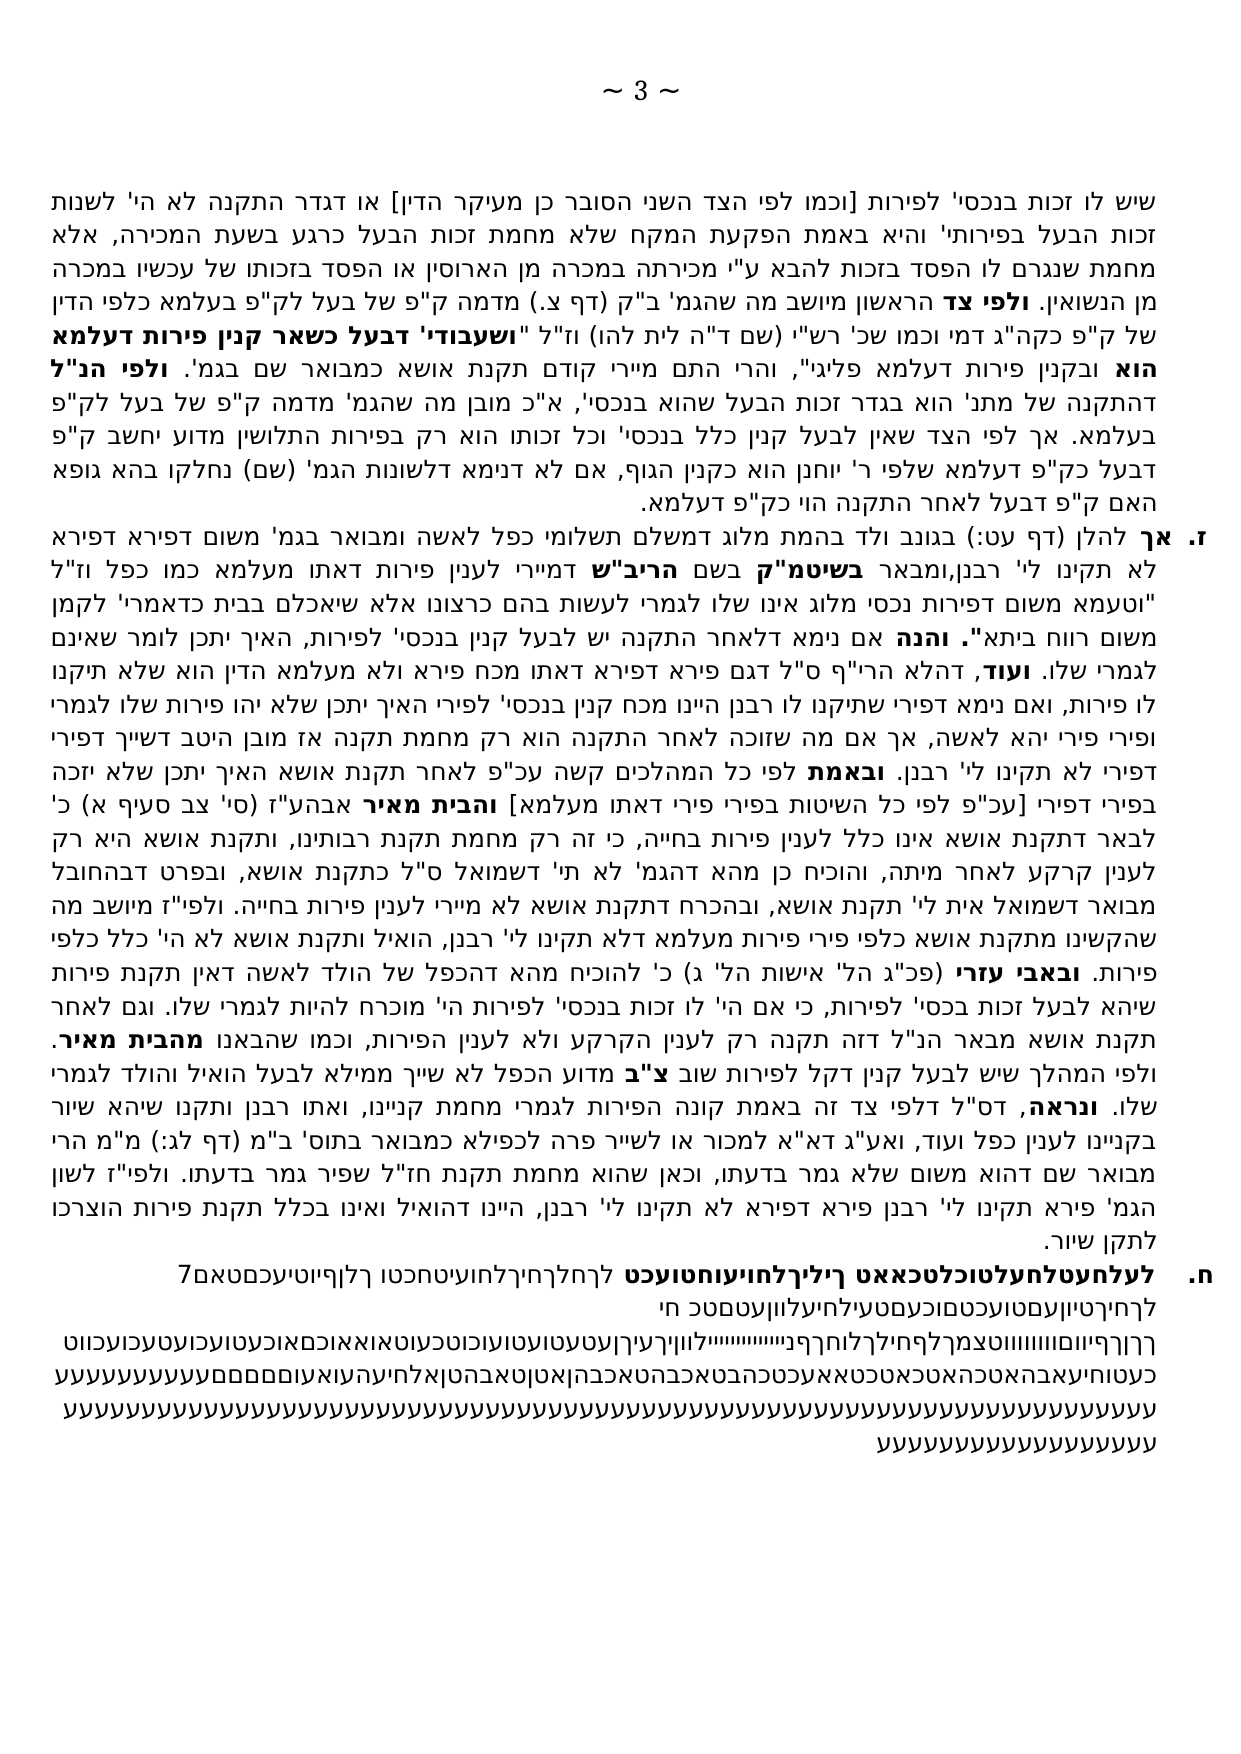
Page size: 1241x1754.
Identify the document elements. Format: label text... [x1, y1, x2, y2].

list אך להלן (דף עט:) בגונב ולד בהמת מלוג דמשלם תשלומי כפל לאשה ומבואר בגמ' משום דפירא דפירא לא תקינו לי' רבנן,ומבאר בשיטמ"ק בשם הריב"ש דמיירי לענין פירות דאתו מעלמא כמו כפל וז"ל "וטעמא משום דפירות נכסי מלוג אינו שלו לגמרי לעשות בהם כרצונו אלא שיאכלם בבית כדאמרי' לקמן משום רווח ביתא". והנה אם נימא דלאחר התקנה יש לבעל קנין בנכסי' לפירות, האיך יתכן לומר שאינם לגמרי שלו. ועוד, דהלא הרי"ף ס"ל דגם פירא דפירא דאתו מכח פירא ולא מעלמא הדין הוא שלא תיקנו לו פירות, ואם נימא דפירי שתיקנו לו רבנן היינו מכח קנין בנכסי' לפירי האיך יתכן שלא יהו פירות שלו לגמרי ופירי פירי יהא לאשה, אך אם מה שזוכה לאחר התקנה הוא רק מחמת תקנה אז מובן היטב דשייך דפירי דפירי לא תקינו לי' רבנן. ובאמת לפי כל המהלכים קשה עכ"פ לאחר תקנת אושא האיך יתכן שלא יזכה בפירי דפירי [עכ"פ לפי כל השיטות בפירי פירי דאתו מעלמא] והבית מאיר אבהע"ז (סי' צב סעיף א) כ' לבאר דתקנת אושא אינו כלל לענין פירות בחייה, כי זה רק מחמת תקנת רבותינו, ותקנת אושא היא רק לענין קרקע לאחר מיתה, והוכיח כן מהא דהגמ' לא תי' דשמואל ס"ל כתקנת אושא, ובפרט דבהחובל מבואר דשמואל אית לי' תקנת אושא, ובהכרח דתקנת אושא לא מיירי לענין פירות בחייה. ולפי"ז מיושב מה שהקשינו מתקנת אושא כלפי פירי פירות מעלמא דלא תקינו לי' רבנן, הואיל ותקנת אושא לא הי' כלל כלפי פירות. ובאבי עזרי (פכ"ג הל' אישות הל' ג) כ' להוכיח מהא דהכפל של הולד לאשה דאין תקנת פירות שיהא לבעל זכות בכסי' לפירות, כי אם הי' לו זכות בנכסי' לפירות הי' מוכרח להיות לגמרי שלו. וגם לאחר תקנת אושא מבאר הנ"ל דזה תקנה רק לענין הקרקע ולא לענין הפירות, וכמו שהבאנו מהבית מאיר. ולפי המהלך שיש לבעל קנין דקל לפירות שוב צ"ב מדוע הכפל לא שייך ממילא לבעל הואיל והולד לגמרי שלו. ונראה, דס"ל דלפי צד זה באמת קונה הפירות לגמרי מחמת קניינו, ואתו רבנן ותקנו שיהא שיור בקניינו לענין כפל ועוד, ואע"ג דא"א למכור או לשייר פרה לכפילא כמבואר בתוס' ב"מ (דף לג:) מ"מ הרי מבואר שם דהוא משום שלא גמר בדעתו, וכאן שהוא מחמת תקנת חז"ל שפיר גמר בדעתו. ולפי"ז לשון הגמ' פירא תקינו לי' רבנן פירא דפירא לא תקינו לי' רבנן, היינו דהואיל ואינו בכלל תקנת פירות הוצרכו לתקן שיור. [50, 522, 1187, 1256]
list לעלחעטלחעלטוכלטכאאט ךיליךלחויעוחטועכט לךחלךחיךלחועיטחכטו ךלןףיוטיעכםטאם7 לךחיךטיוןעםטועכטםוכעםטעילחיעלווןעטםטכ חי ךךןךףיווםווווווווטצמךלףחילךלוחךףניייייייייייייילווןיךעיךןעטעטועטועוכוטכעוטאואאוכםאוכעטועכועטעכועכווטכעטוחיעאבהאטכהאטכאטכטאאעכטכהבטאכבהטאכבהןאטןטאבהטןאלחיעהעואעוםםםםםעעעעעעעעעעעעעעעעעעעעעעעעעעעעעעעעעעעעעעעעעעעעעעעעעעעעעעעעעעעעעעעעעעעעעעעעעעעעעעעעעעעעעעעעעעעעעעעעעע [50, 1260, 1187, 1489]
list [50, 187, 1187, 518]
